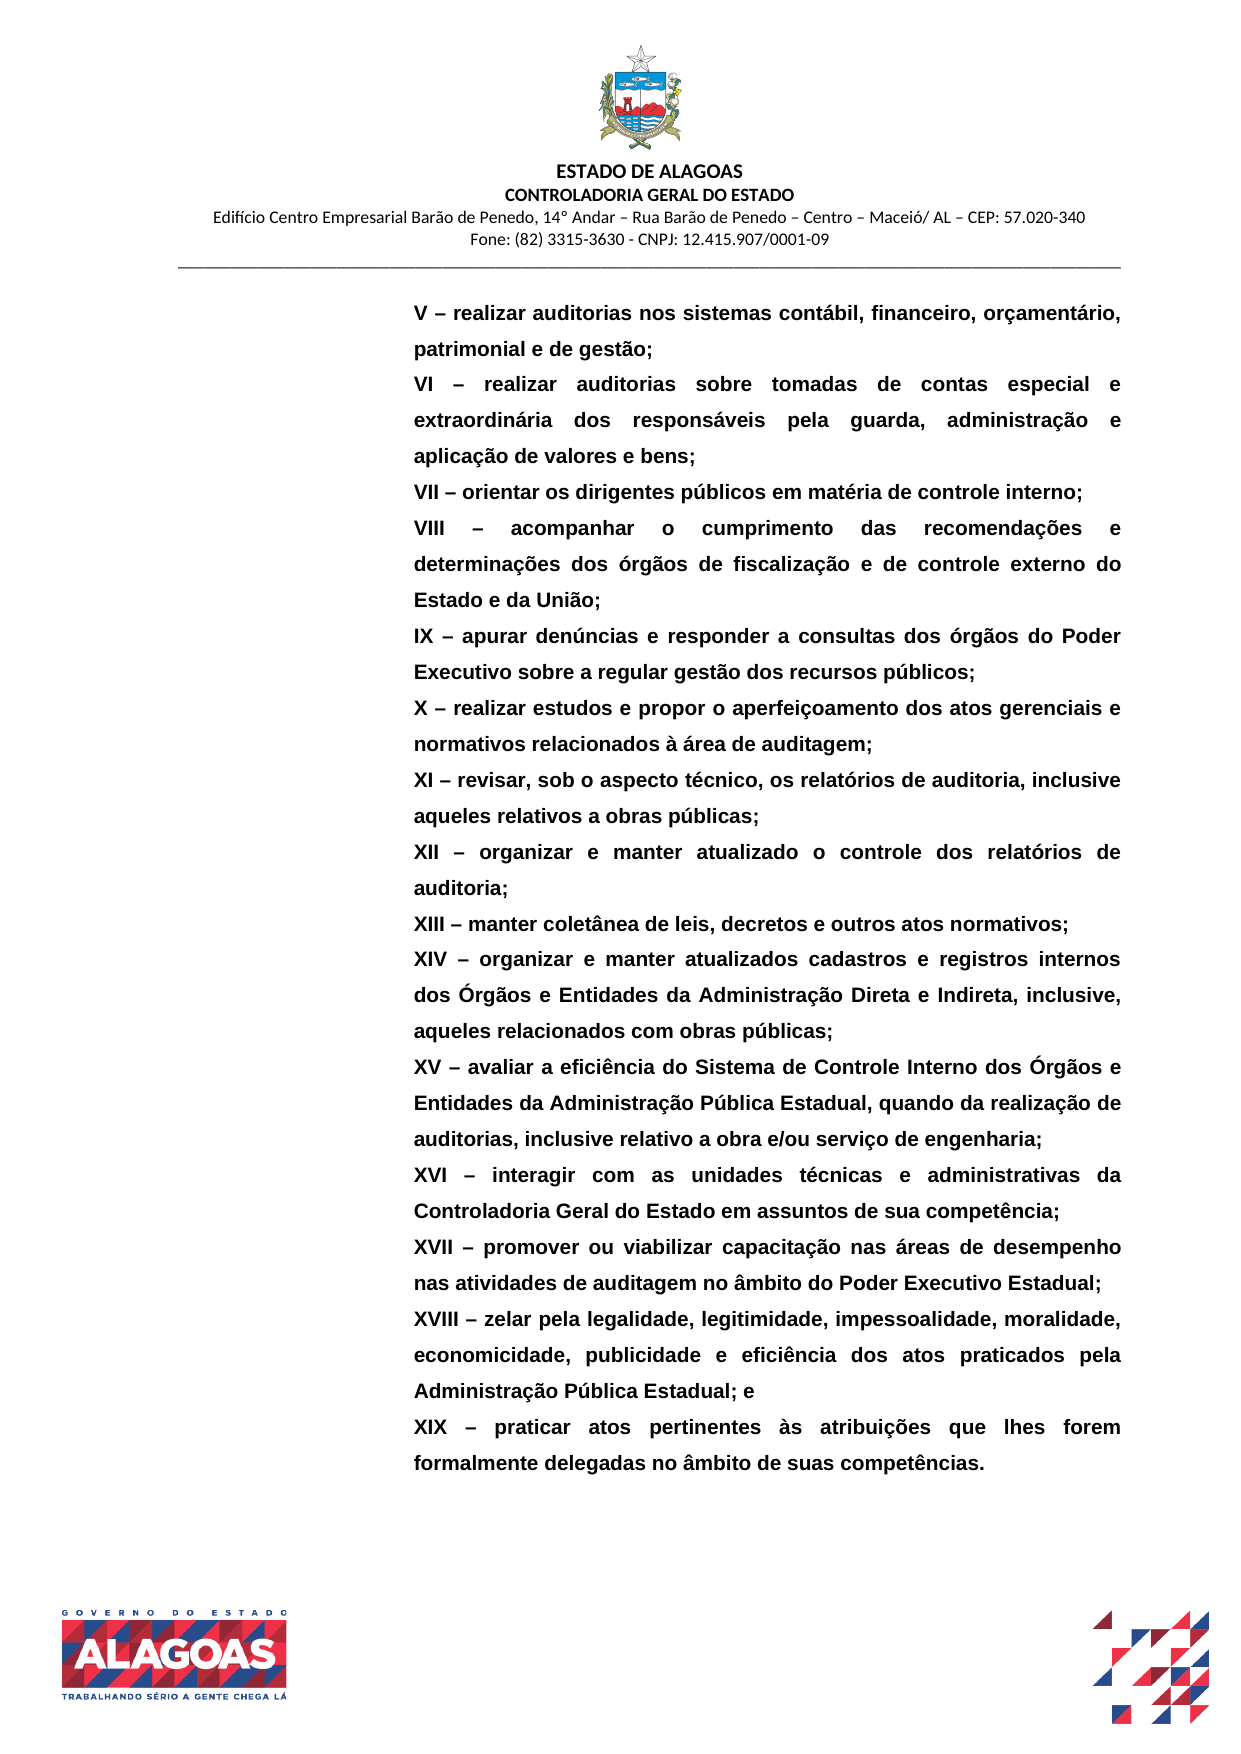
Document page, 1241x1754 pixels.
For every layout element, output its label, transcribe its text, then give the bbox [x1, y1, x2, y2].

picture [61, 1610, 287, 1700]
text VIII – acompanhar o cumprimento das recomendações e determinações dos órgãos de fiscalização e de controle externo do Estado e da União; [413, 516, 1122, 612]
text XII – organizar e manter atualizado o controle dos relatórios de auditoria; [413, 839, 1122, 899]
text XVIII – zelar pela legalidade, legitimidade, impessoalidade, moralidade, economicidade, publicidade e eficiência dos atos praticados pela Administração Pública Estadual; e [413, 1307, 1122, 1402]
picture [1092, 1610, 1209, 1724]
text XIV – organizar e manter atualizados cadastros e registros internos dos Órgãos e Entidades da Administração Direta e Indireta, inclusive, aqueles relacionados com obras públicas; [413, 947, 1122, 1043]
picture [598, 45, 682, 150]
text V – realizar auditorias nos sistemas contábil, financeiro, orçamentário, patrimonial e de gestão; [413, 300, 1122, 360]
text VII – orientar os dirigentes públicos em matéria de controle interno; [413, 480, 1122, 504]
text XI – revisar, sob o aspecto técnico, os relatórios de auditoria, inclusive aqueles relativos a obras públicas; [413, 768, 1122, 827]
text IX – apurar denúncias e responder a consultas dos órgãos do Poder Executivo sobre a regular gestão dos recursos públicos; [413, 624, 1122, 684]
text XIX – praticar atos pertinentes às atribuições que lhes forem formalmente delegadas no âmbito de suas competências. [413, 1414, 1122, 1474]
text XIII – manter coletânea de leis, decretos e outros atos normativos; [413, 911, 1122, 935]
text VI – realizar auditorias sobre tomadas de contas especial e extraordinária dos responsáveis pela guarda, administração e aplicação de valores e bens; [413, 372, 1122, 468]
text XVII – promover ou viabilizar capacitação nas áreas de desempenho nas atividades de auditagem no âmbito do Poder Executivo Estadual; [413, 1235, 1122, 1295]
text XV – avaliar a eficiência do Sistema de Controle Interno dos Órgãos e Entidades da Administração Pública Estadual, quando da realização de auditorias, inclusive relativo a obra e/ou serviço de engenharia; [413, 1055, 1122, 1151]
text XVI – interagir com as unidades técnicas e administrativas da Controladoria Geral do Estado em assuntos de sua competência; [413, 1163, 1122, 1223]
text X – realizar estudos e propor o aperfeiçoamento dos atos gerenciais e normativos relacionados à área de auditagem; [413, 696, 1122, 756]
